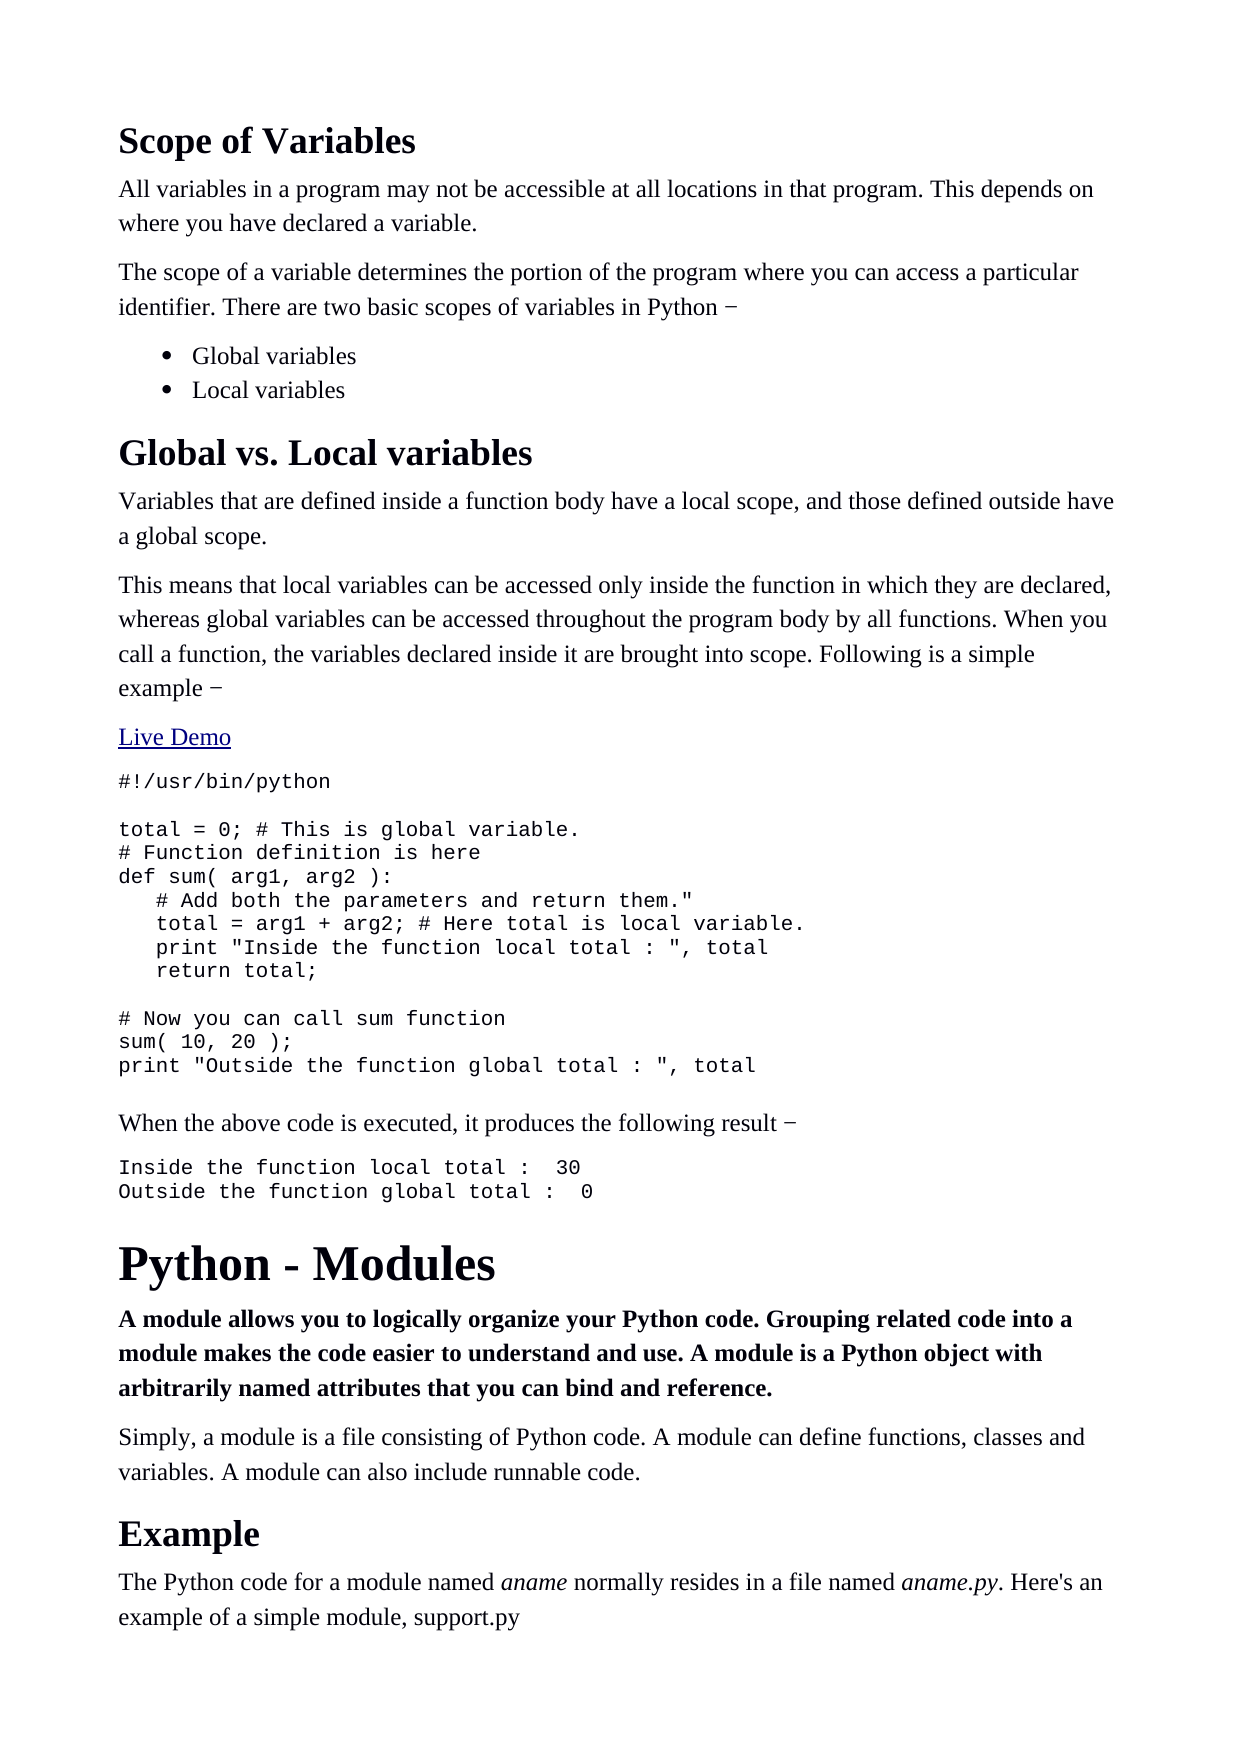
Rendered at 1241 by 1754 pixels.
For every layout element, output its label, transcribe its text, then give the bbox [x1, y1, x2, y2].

text Variables that are defined inside a function body have a local scope, and those defined outside have a global scope. [118, 486, 1122, 549]
text # Add both the parameters and return them." [118, 889, 1122, 913]
list Global variables [162, 341, 1122, 369]
text # Now you can call sum function [118, 1008, 1122, 1031]
subtitle Example [118, 1512, 1122, 1555]
text This means that local variables can be accessed only inside the function in which they are declared, whereas global variables can be accessed throughout the program body by all functions. When you call a function, the variables declared inside it are brought into scope. Following is a simple example − [118, 570, 1122, 702]
text A module allows you to logically organize your Python code. Grouping related code into a module makes the code easier to understand and use. A module is a Python object with arbitrarily named attributes that you can bind and reference. [118, 1304, 1122, 1402]
text #!/usr/bin/python [118, 771, 1122, 795]
text The Python code for a module named aname normally resides in a file named aname.py. Here's an example of a simple module, support.py [118, 1567, 1122, 1631]
text print "Inside the function local total : ", total [118, 937, 1122, 961]
text sum( 10, 20 ); [118, 1031, 1122, 1055]
text def sum( arg1, arg2 ): [118, 866, 1122, 889]
text return total; [118, 961, 1122, 984]
text Simply, a module is a file consisting of Python code. A module can define functions, classes and variables. A module can also include runnable code. [118, 1422, 1122, 1485]
text Outside the function global total : 0 [118, 1181, 1122, 1204]
text When the above code is executed, it produces the following result − [118, 1108, 1122, 1137]
subtitle Scope of Variables [118, 118, 1122, 161]
text # Function definition is here [118, 842, 1122, 866]
text print "Outside the function global total : ", total [118, 1055, 1122, 1079]
subtitle Python - Modules [118, 1234, 1122, 1292]
text Live Demo [118, 722, 1122, 751]
text All variables in a program may not be accessible at all locations in that program. This depends on where you have declared a variable. [118, 174, 1122, 237]
text Inside the function local total : 30 [118, 1157, 1122, 1181]
text total = 0; # This is global variable. [118, 819, 1122, 842]
text The scope of a variable determines the portion of the program where you can access a particular identifier. There are two basic scopes of variables in Python − [118, 257, 1122, 321]
text total = arg1 + arg2; # Here total is local variable. [118, 913, 1122, 937]
subtitle Global vs. Local variables [118, 431, 1122, 474]
list Local variables [162, 375, 1122, 404]
